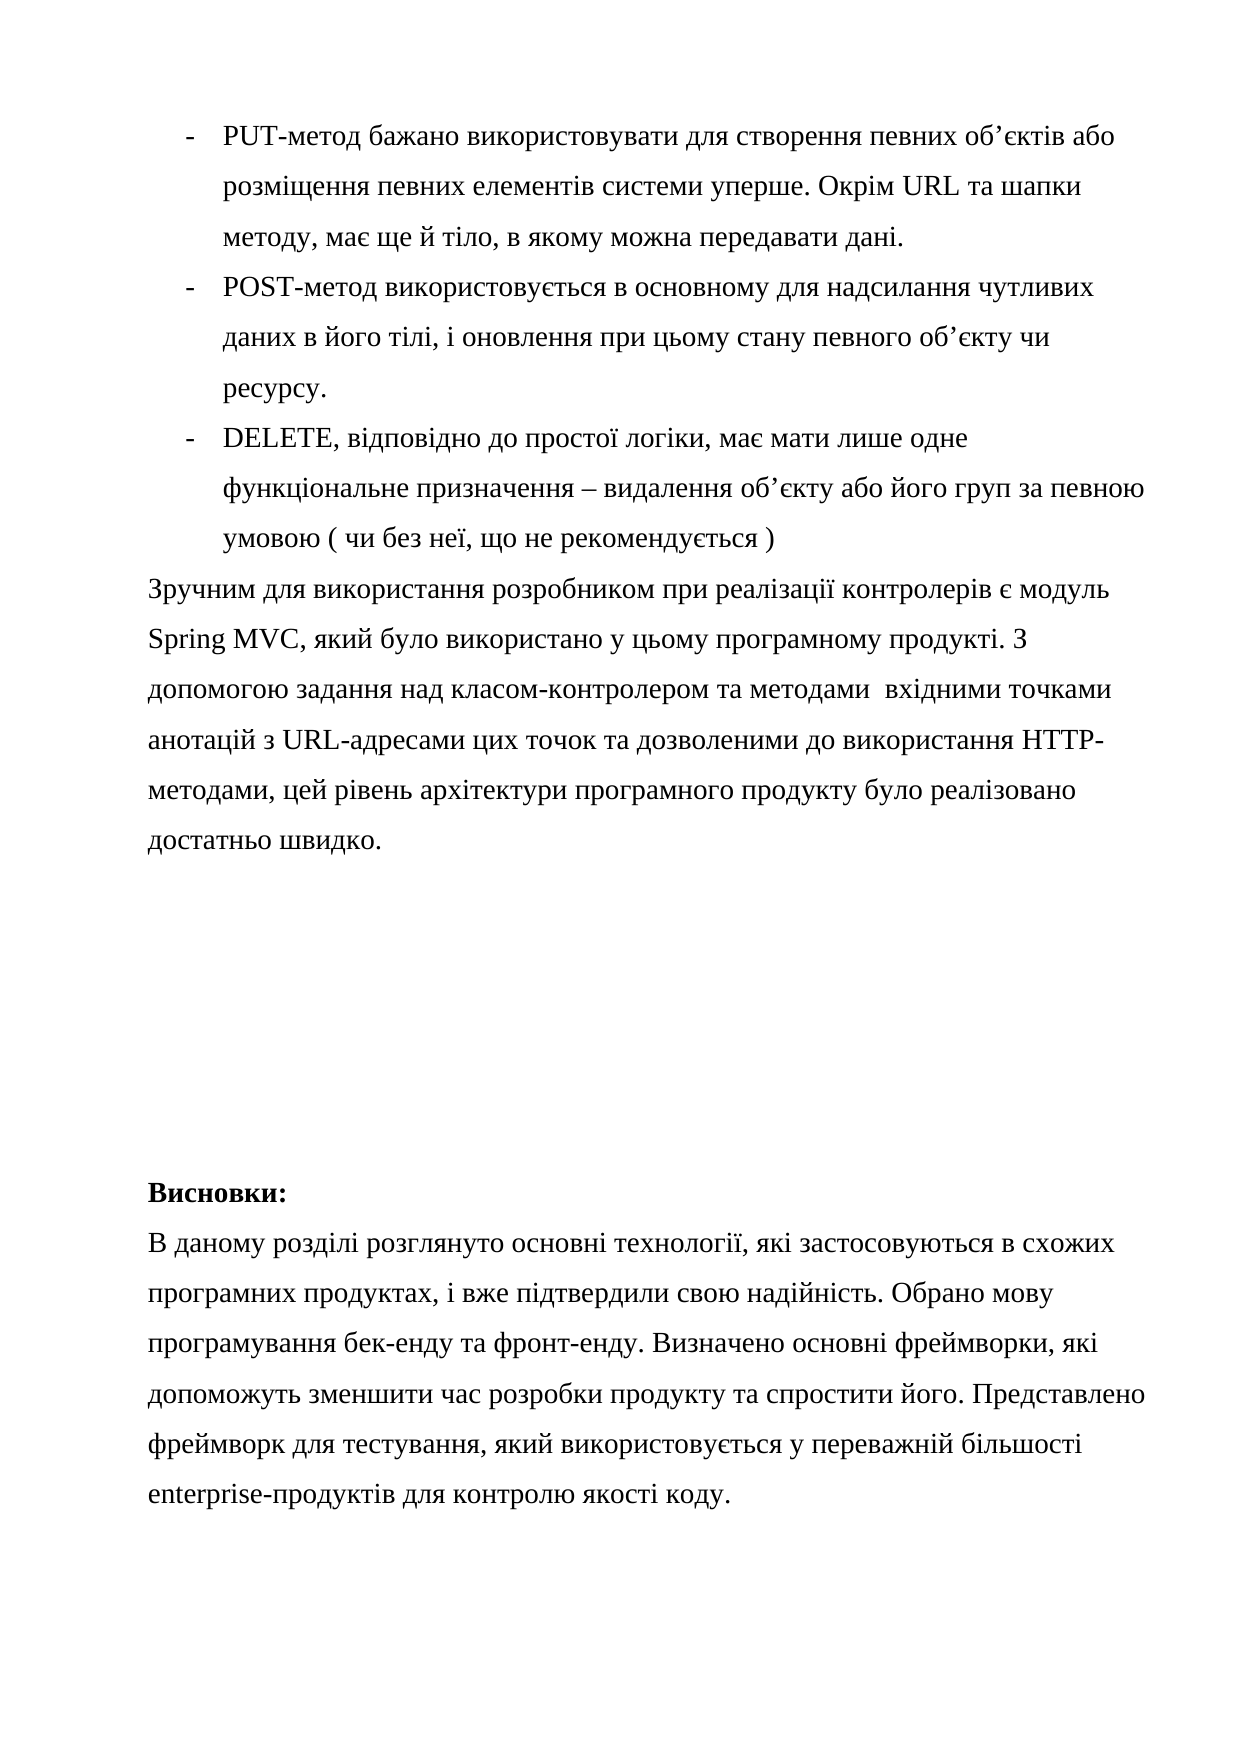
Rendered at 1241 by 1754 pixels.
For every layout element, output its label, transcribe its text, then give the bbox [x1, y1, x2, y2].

list POST-метод використовується в основному для надсилання чутливих даних в його тілі, і оновлення при цьому стану певного об’єкту чи ресурсу. [185, 269, 1152, 403]
text В даному розділі розглянуто основні технології, які застосовуються в схожих програмних продуктах, і вже підтвердили свою надійність. Обрано мову програмування бек-енду та фронт-енду. Визначено основні фреймворки, які допоможуть зменшити час розробки продукту та спростити його. Представлено фреймворк для тестування, який використовується у переважній більшості enterprise-продуктів для контролю якості коду. [148, 1225, 1152, 1510]
text Зручним для використання розробником при реалізації контролерів є модуль Spring MVC, який було використано у цьому програмному продукті. З допомогою задання над класом-контролером та методами вхідними точками анотацій з URL-адресами цих точок та дозволеними до використання HTTP-методами, цей рівень архітектури програмного продукту було реалізовано достатньо швидко. [148, 571, 1152, 856]
list DELETE, відповідно до простої логіки, має мати лише одне функціональне призначення – видалення об’єкту або його груп за певною умовою ( чи без неї, що не рекомендується ) [185, 420, 1152, 554]
list PUT-метод бажано використовувати для створення певних об’єктів або розміщення певних елементів системи уперше. Окрім URL та шапки методу, має ще й тіло, в якому можна передавати дані. [185, 118, 1152, 252]
text Висновки: [148, 1175, 1152, 1208]
